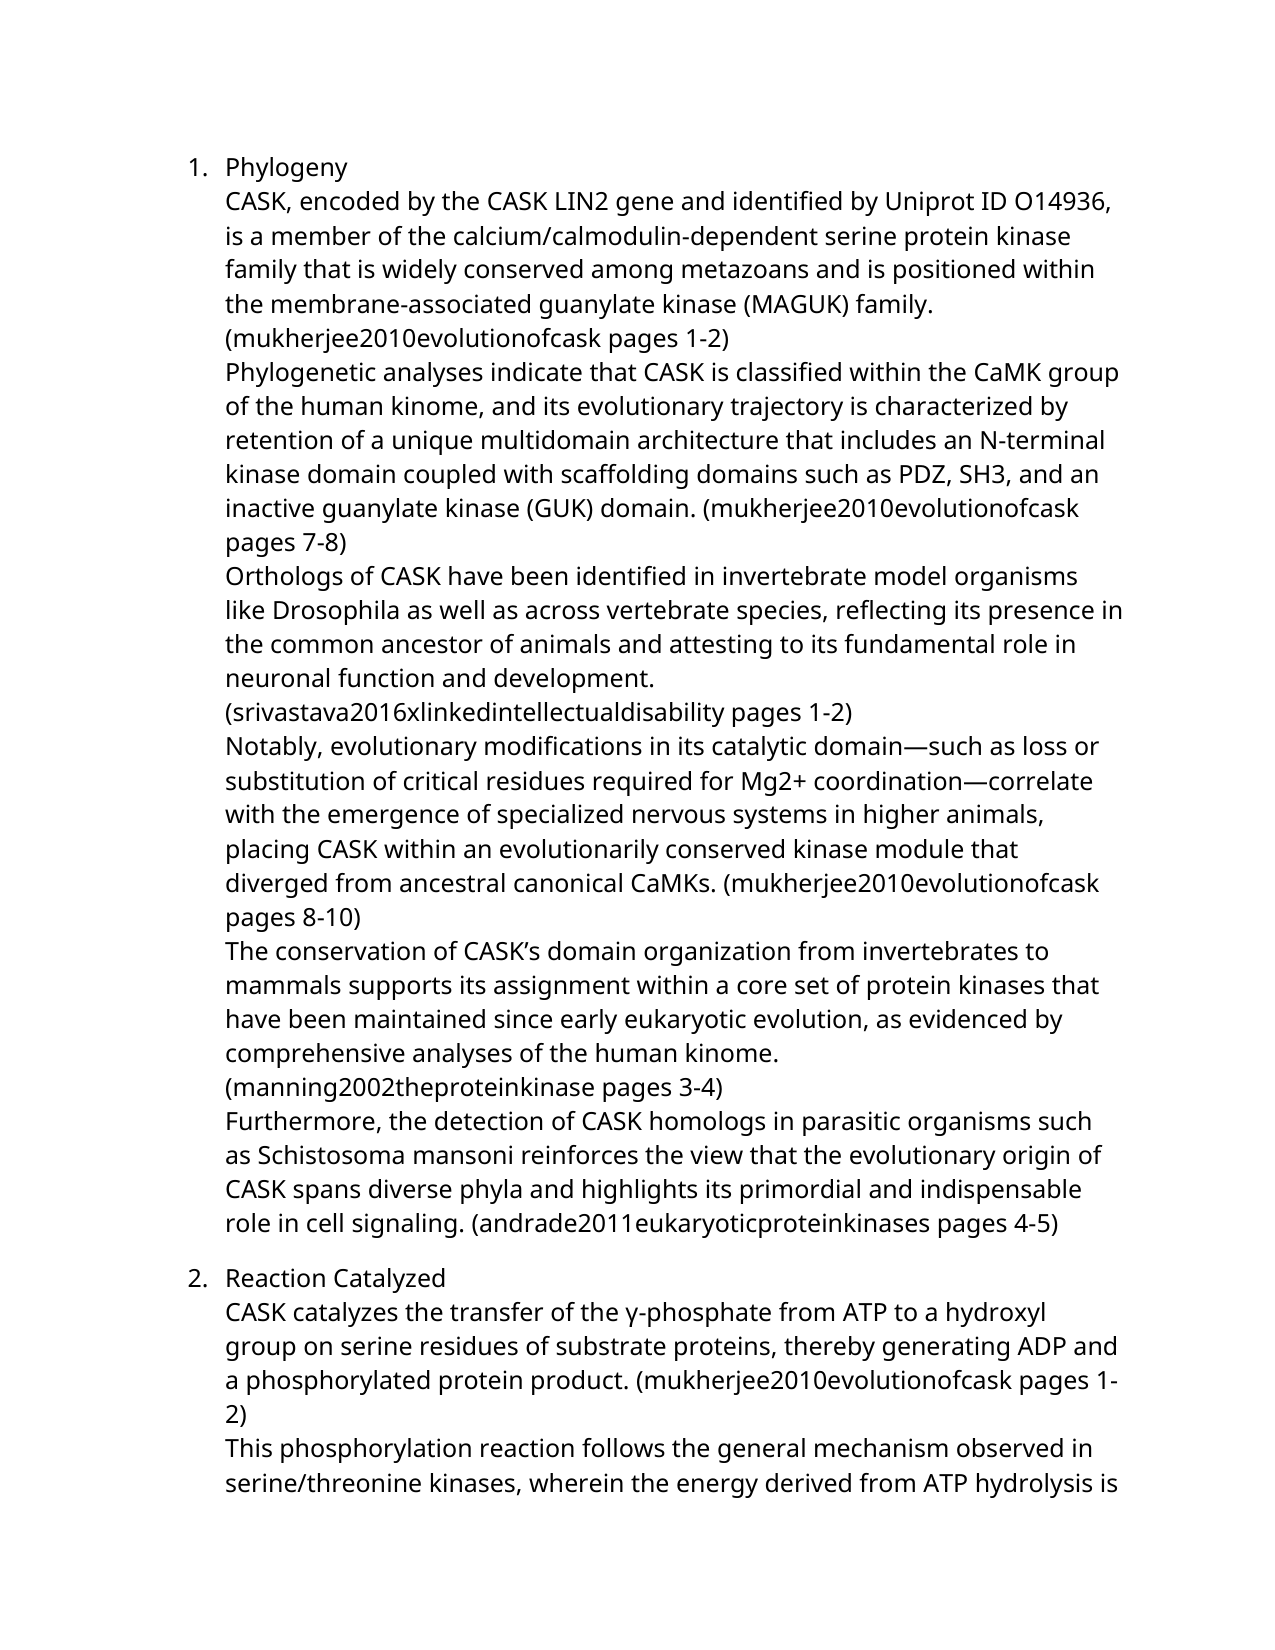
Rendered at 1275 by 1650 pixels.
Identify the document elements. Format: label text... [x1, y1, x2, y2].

list Phylogeny CASK, encoded by the CASK LIN2 gene and identified by Uniprot ID O14936, is a member of the calcium/calmodulin-dependent serine protein kinase family that is widely conserved among metazoans and is positioned within the membrane‐associated guanylate kinase (MAGUK) family. (mukherjee2010evolutionofcask pages 1-2) Phylogenetic analyses indicate that CASK is classified within the CaMK group of the human kinome, and its evolutionary trajectory is characterized by retention of a unique multidomain architecture that includes an N‐terminal kinase domain coupled with scaffolding domains such as PDZ, SH3, and an inactive guanylate kinase (GUK) domain. (mukherjee2010evolutionofcask pages 7-8) Orthologs of CASK have been identified in invertebrate model organisms like Drosophila as well as across vertebrate species, reflecting its presence in the common ancestor of animals and attesting to its fundamental role in neuronal function and development. (srivastava2016xlinkedintellectualdisability pages 1-2) Notably, evolutionary modifications in its catalytic domain—such as loss or substitution of critical residues required for Mg2+ coordination—correlate with the emergence of specialized nervous systems in higher animals, placing CASK within an evolutionarily conserved kinase module that diverged from ancestral canonical CaMKs. (mukherjee2010evolutionofcask pages 8-10) The conservation of CASK’s domain organization from invertebrates to mammals supports its assignment within a core set of protein kinases that have been maintained since early eukaryotic evolution, as evidenced by comprehensive analyses of the human kinome. (manning2002theproteinkinase pages 3-4) Furthermore, the detection of CASK homologs in parasitic organisms such as Schistosoma mansoni reinforces the view that the evolutionary origin of CASK spans diverse phyla and highlights its primordial and indispensable role in cell signaling. (andrade2011eukaryoticproteinkinases pages 4-5) [187, 150, 1125, 1240]
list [187, 1261, 1125, 1499]
